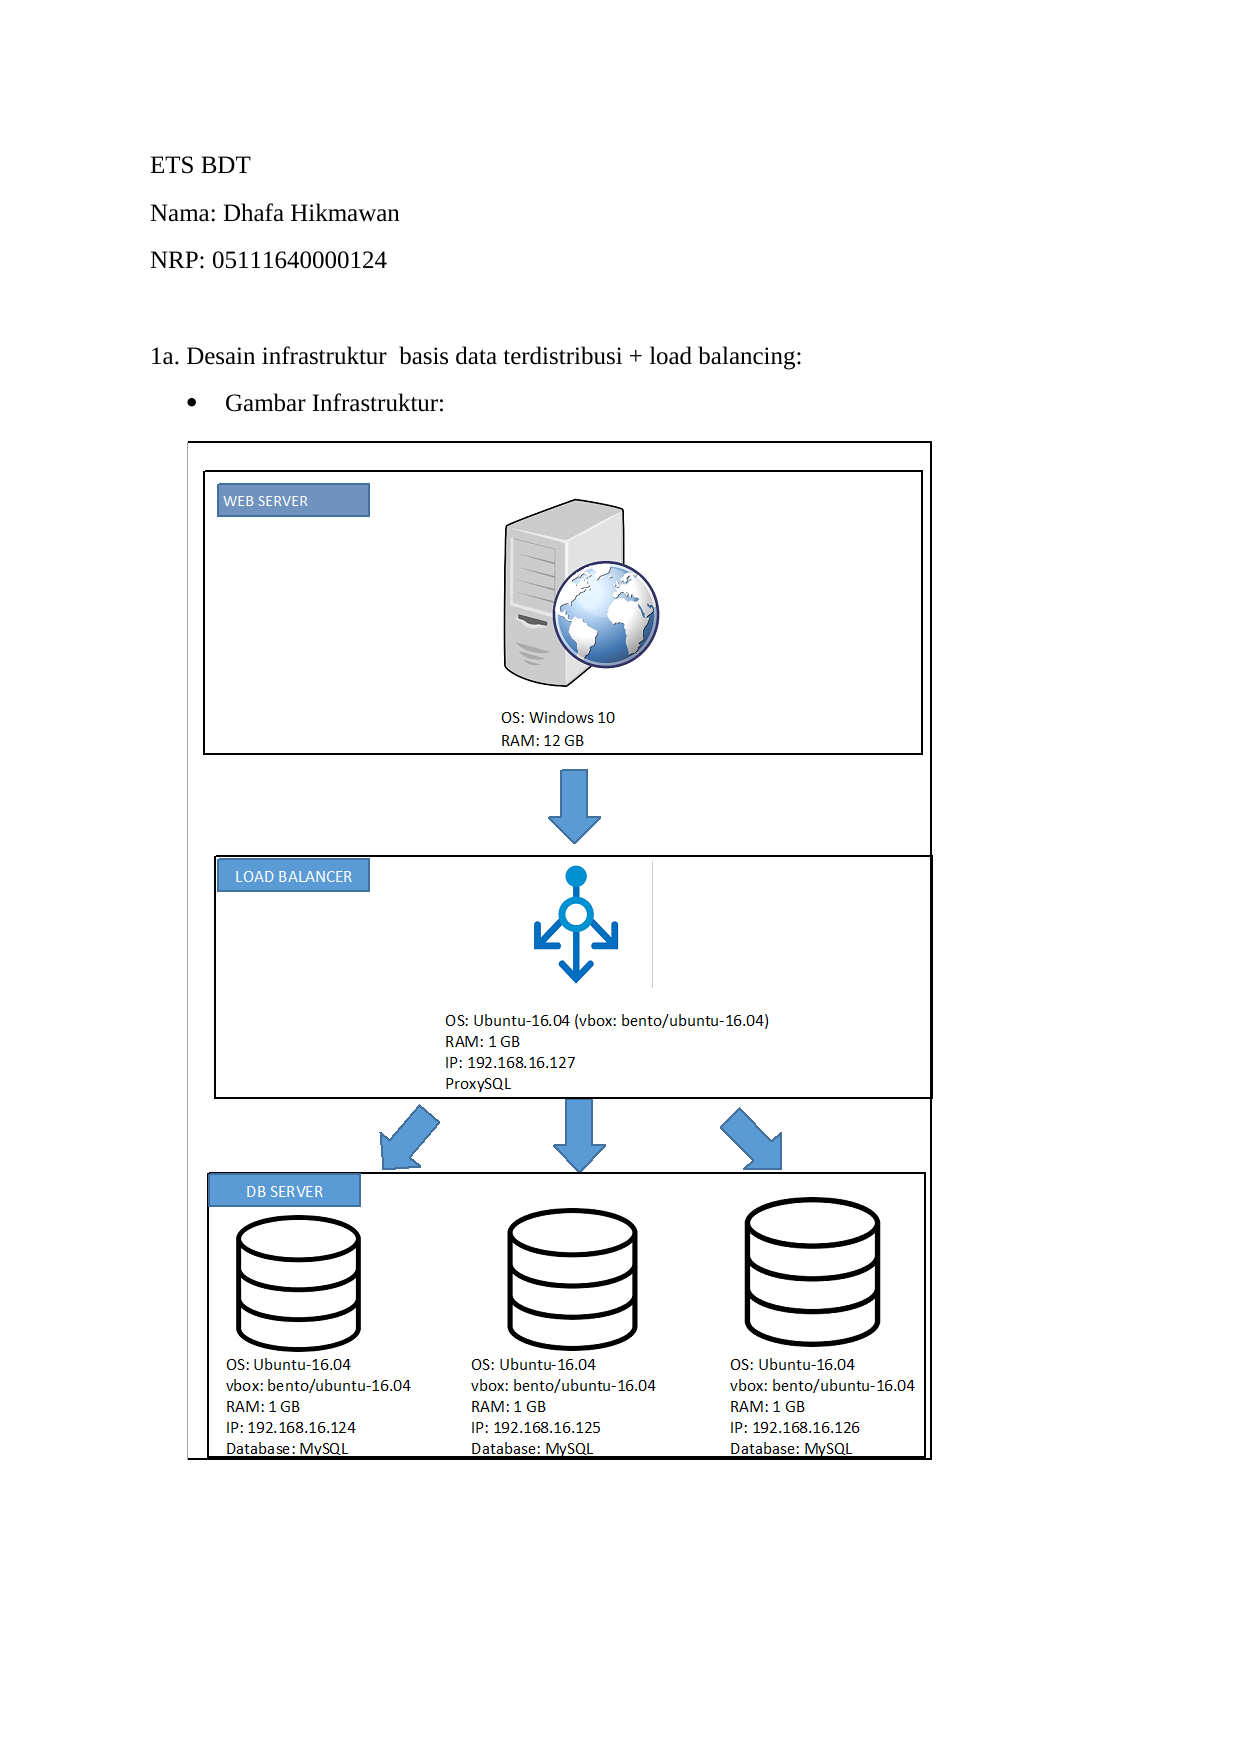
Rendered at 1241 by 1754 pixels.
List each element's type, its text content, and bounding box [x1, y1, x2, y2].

text Nama: Dhafa Hikmawan [150, 198, 1090, 226]
list Gambar Infrastruktur: [187, 388, 1090, 417]
text ETS BDT [150, 150, 1090, 179]
picture [187, 436, 1006, 1491]
text 1a. Desain infrastruktur basis data terdistribusi + load balancing: [150, 341, 1090, 369]
text NRP: 05111640000124 [150, 245, 1090, 274]
